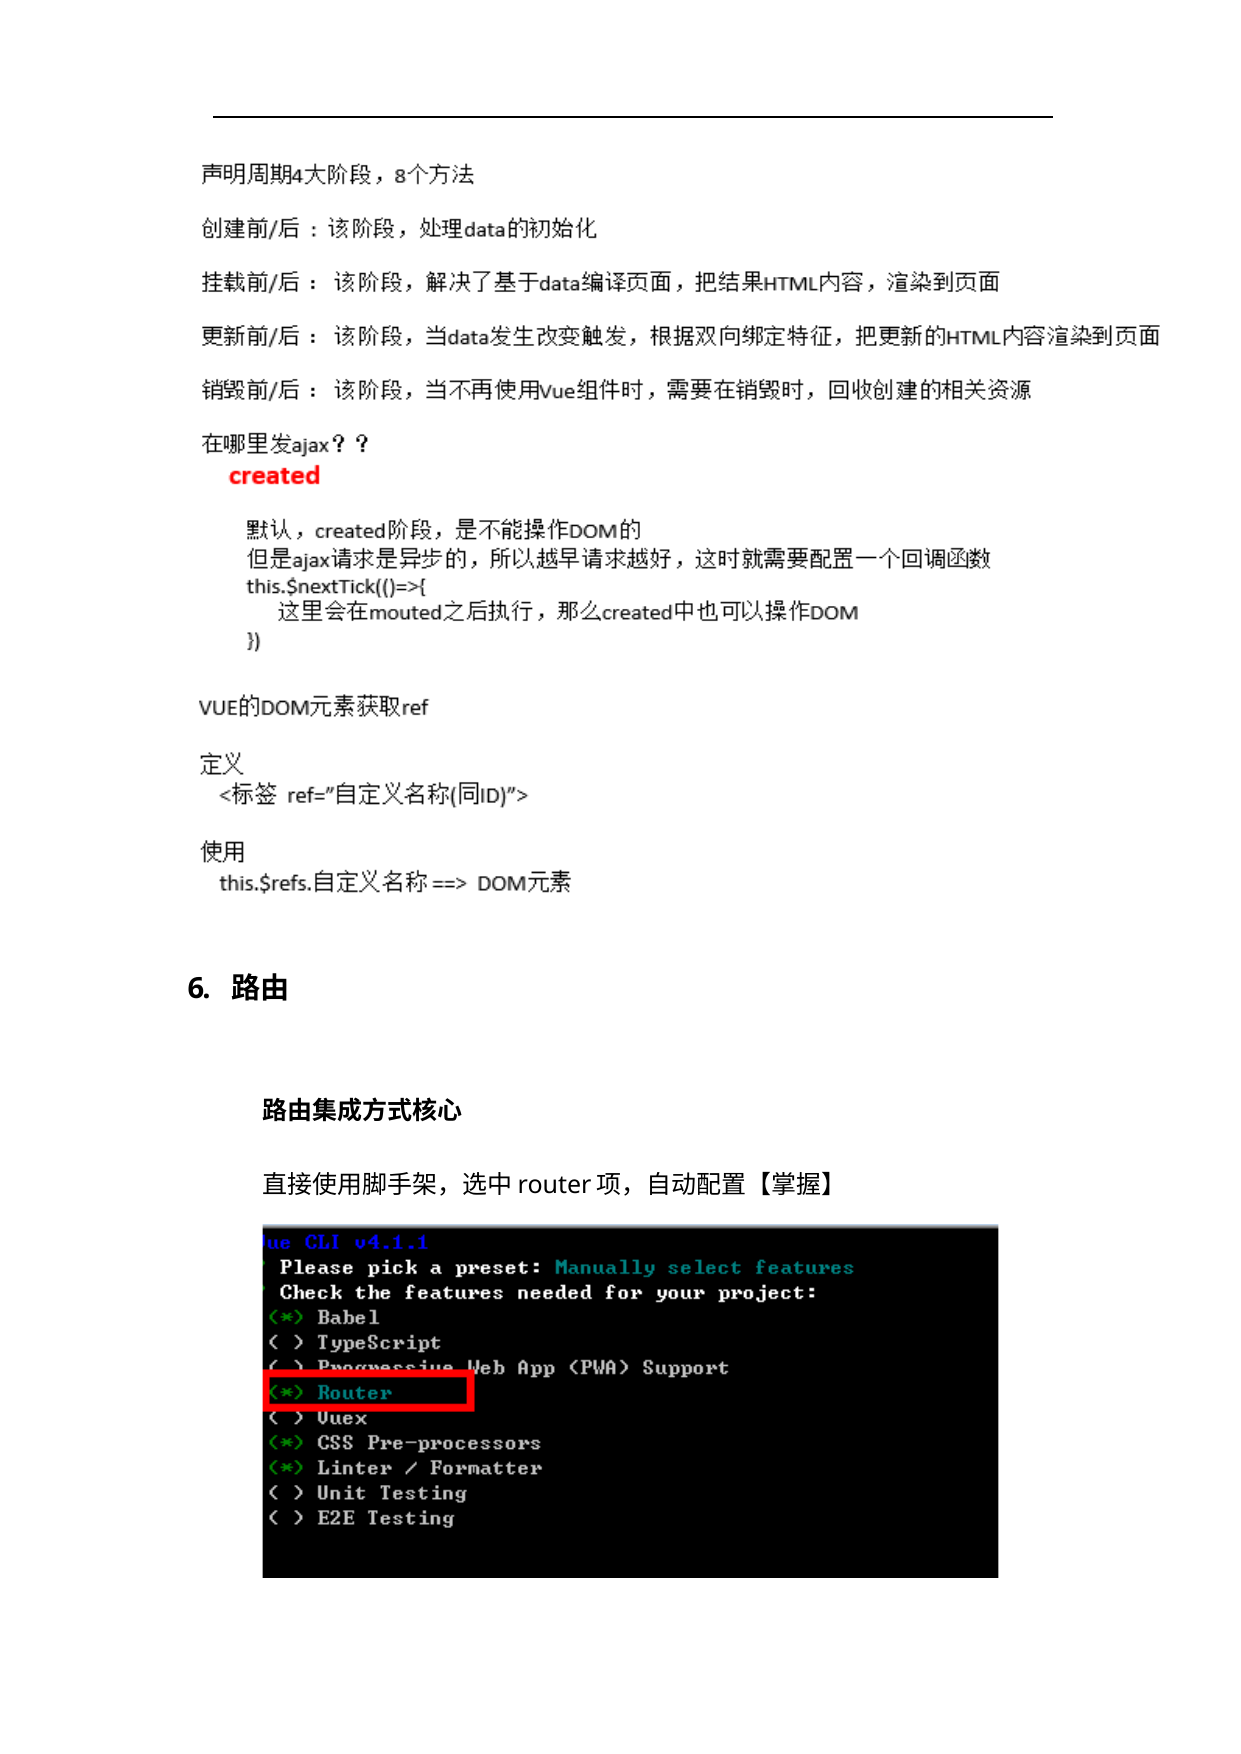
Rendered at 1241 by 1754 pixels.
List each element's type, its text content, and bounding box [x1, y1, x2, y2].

subtitle 路由 [187, 953, 1053, 1018]
picture [262, 1224, 999, 1578]
picture [187, 162, 1163, 656]
text 路由集成方式核心 [212, 1076, 1053, 1141]
text 直接使用脚手架，选中router项，自动配置【掌握】 [212, 1151, 1053, 1216]
picture [187, 690, 582, 908]
